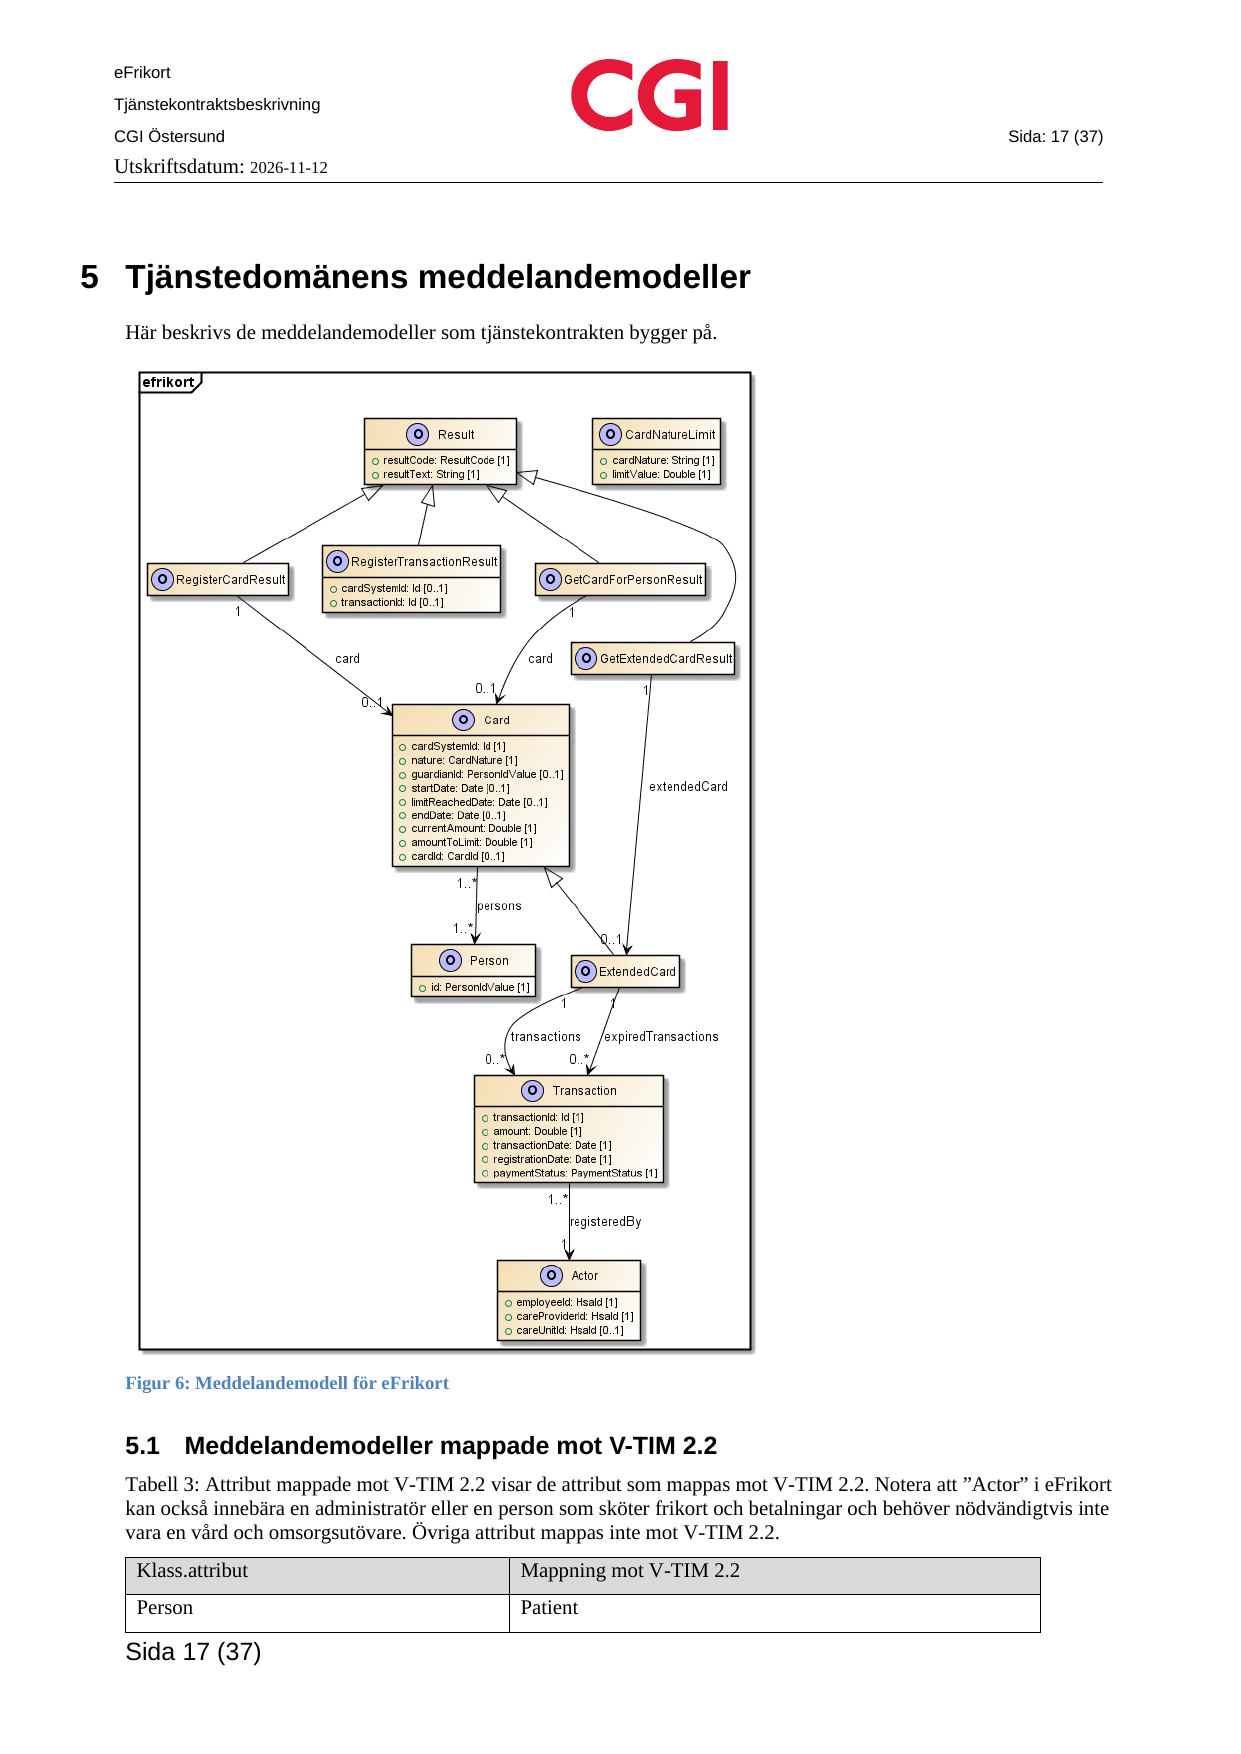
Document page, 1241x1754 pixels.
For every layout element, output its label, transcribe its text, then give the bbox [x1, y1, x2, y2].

subtitle Meddelandemodeller mappade mot V-TIM 2.2 [125, 1431, 956, 1459]
table_cell Person [126, 1595, 509, 1632]
table_header Klass.attribut [126, 1558, 509, 1594]
text Tabell 3: Attribut mappade mot V-TIM 2.2 visar de attribut som mappas mot V-TIM 2.2. Notera att ”Actor” i eFrikort kan också innebära en administratör eller en person som sköter frikort och betalningar och behöver nödvändigtvis inte vara en vård och omsorgsutövare. Övriga attribut mappas inte mot V-TIM 2.2. [125, 1472, 1115, 1544]
picture [125, 356, 760, 1359]
text Här beskrivs de meddelandemodeller som tjänstekontrakten bygger på. [125, 320, 1115, 344]
table_header Mappning mot V-TIM 2.2 [510, 1558, 1040, 1594]
subtitle Tjänstedomänens meddelandemodeller [80, 257, 956, 295]
text Figur 6: Meddelandemodell för eFrikort [125, 1372, 1115, 1393]
table_cell Patient [510, 1595, 1040, 1632]
